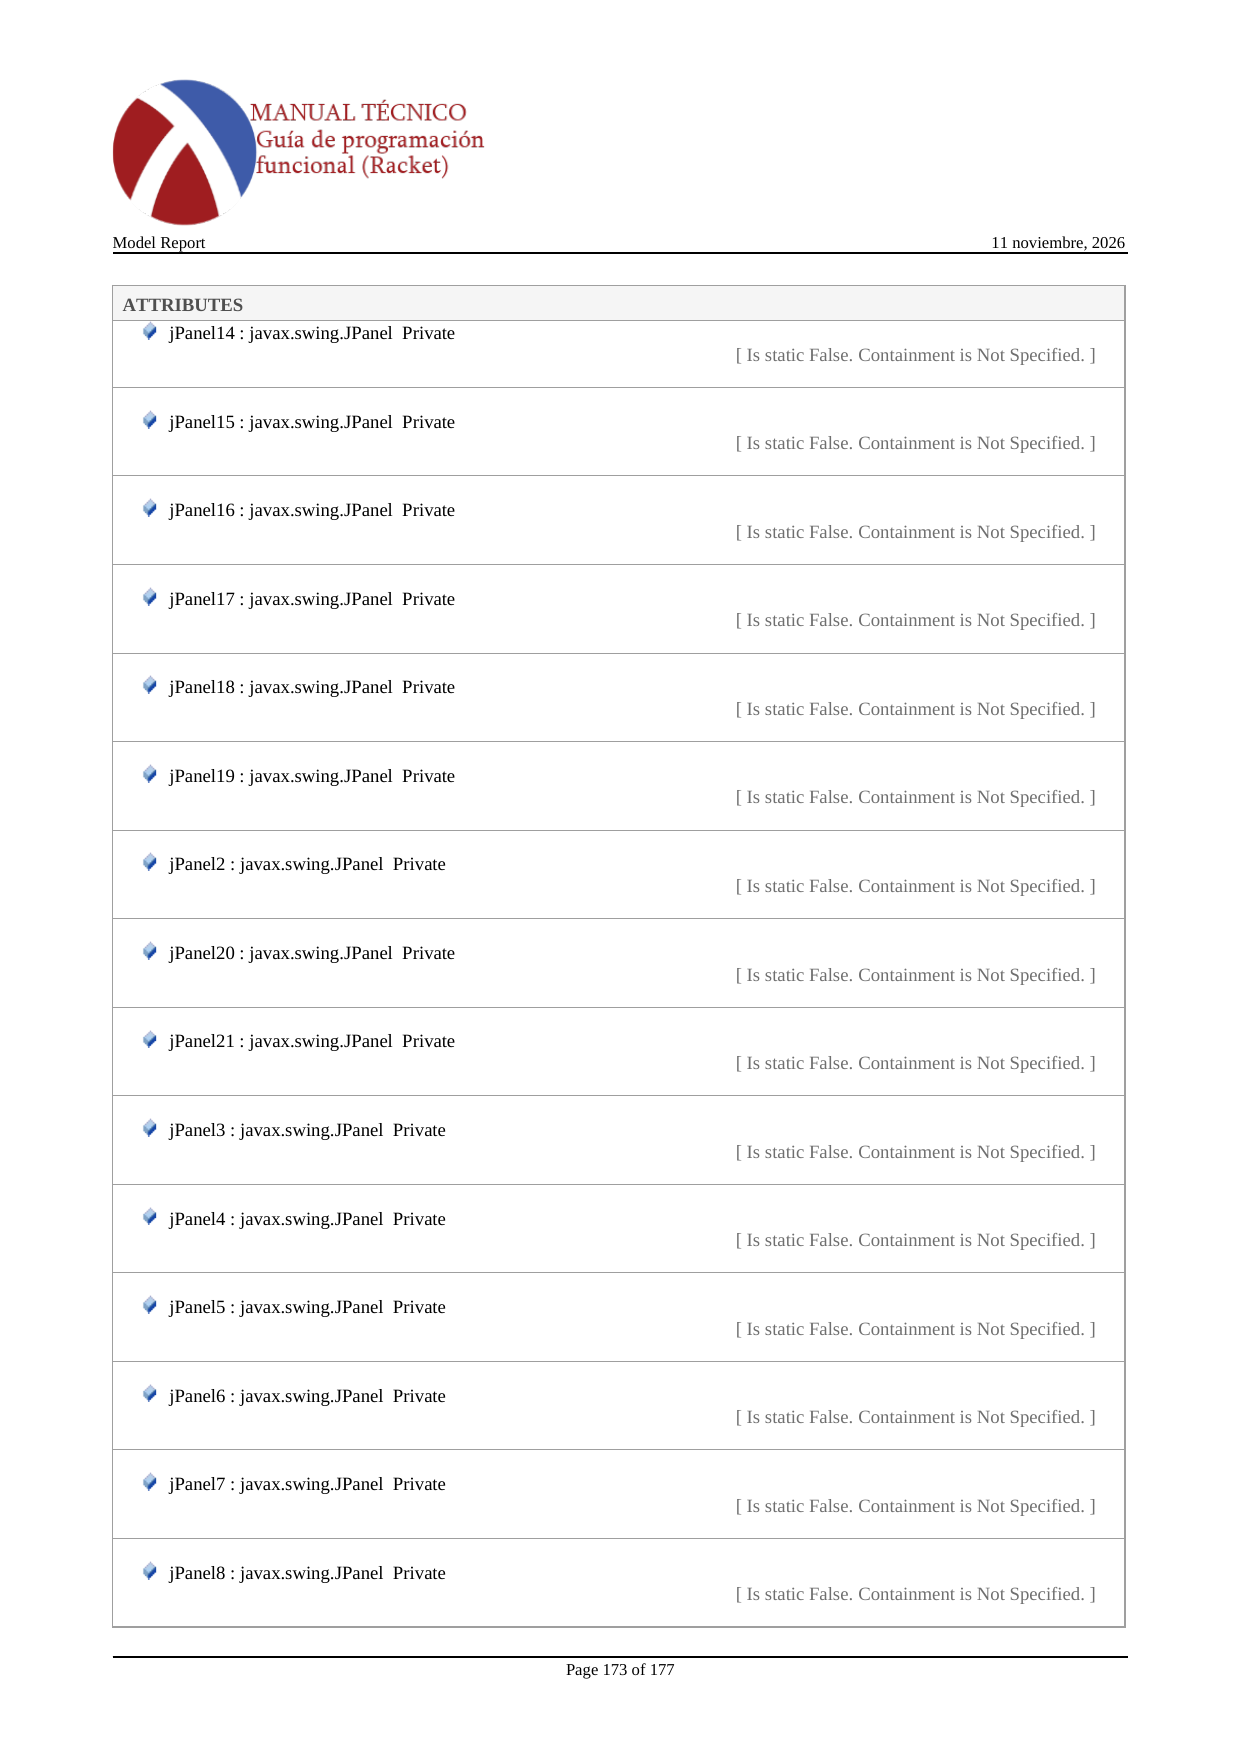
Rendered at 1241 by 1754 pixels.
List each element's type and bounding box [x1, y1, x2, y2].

picture [112, 75, 485, 234]
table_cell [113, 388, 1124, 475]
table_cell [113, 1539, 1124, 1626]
picture [141, 852, 160, 871]
picture [141, 1383, 160, 1402]
picture [141, 586, 160, 606]
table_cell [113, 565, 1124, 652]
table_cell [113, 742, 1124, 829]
picture [141, 1471, 160, 1491]
picture [141, 320, 160, 340]
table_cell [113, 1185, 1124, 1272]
picture [141, 497, 160, 517]
picture [141, 1294, 160, 1314]
picture [141, 1029, 160, 1048]
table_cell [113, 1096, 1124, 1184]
picture [141, 940, 160, 960]
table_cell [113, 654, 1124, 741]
picture [141, 1206, 160, 1225]
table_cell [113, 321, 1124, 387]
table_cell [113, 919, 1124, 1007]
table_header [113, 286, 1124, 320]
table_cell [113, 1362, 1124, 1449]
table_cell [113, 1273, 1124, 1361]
picture [141, 1117, 160, 1137]
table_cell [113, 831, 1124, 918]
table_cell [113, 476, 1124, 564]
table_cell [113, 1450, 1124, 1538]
picture [141, 1560, 160, 1580]
picture [141, 409, 160, 429]
picture [141, 675, 160, 694]
picture [141, 763, 160, 783]
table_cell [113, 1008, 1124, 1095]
